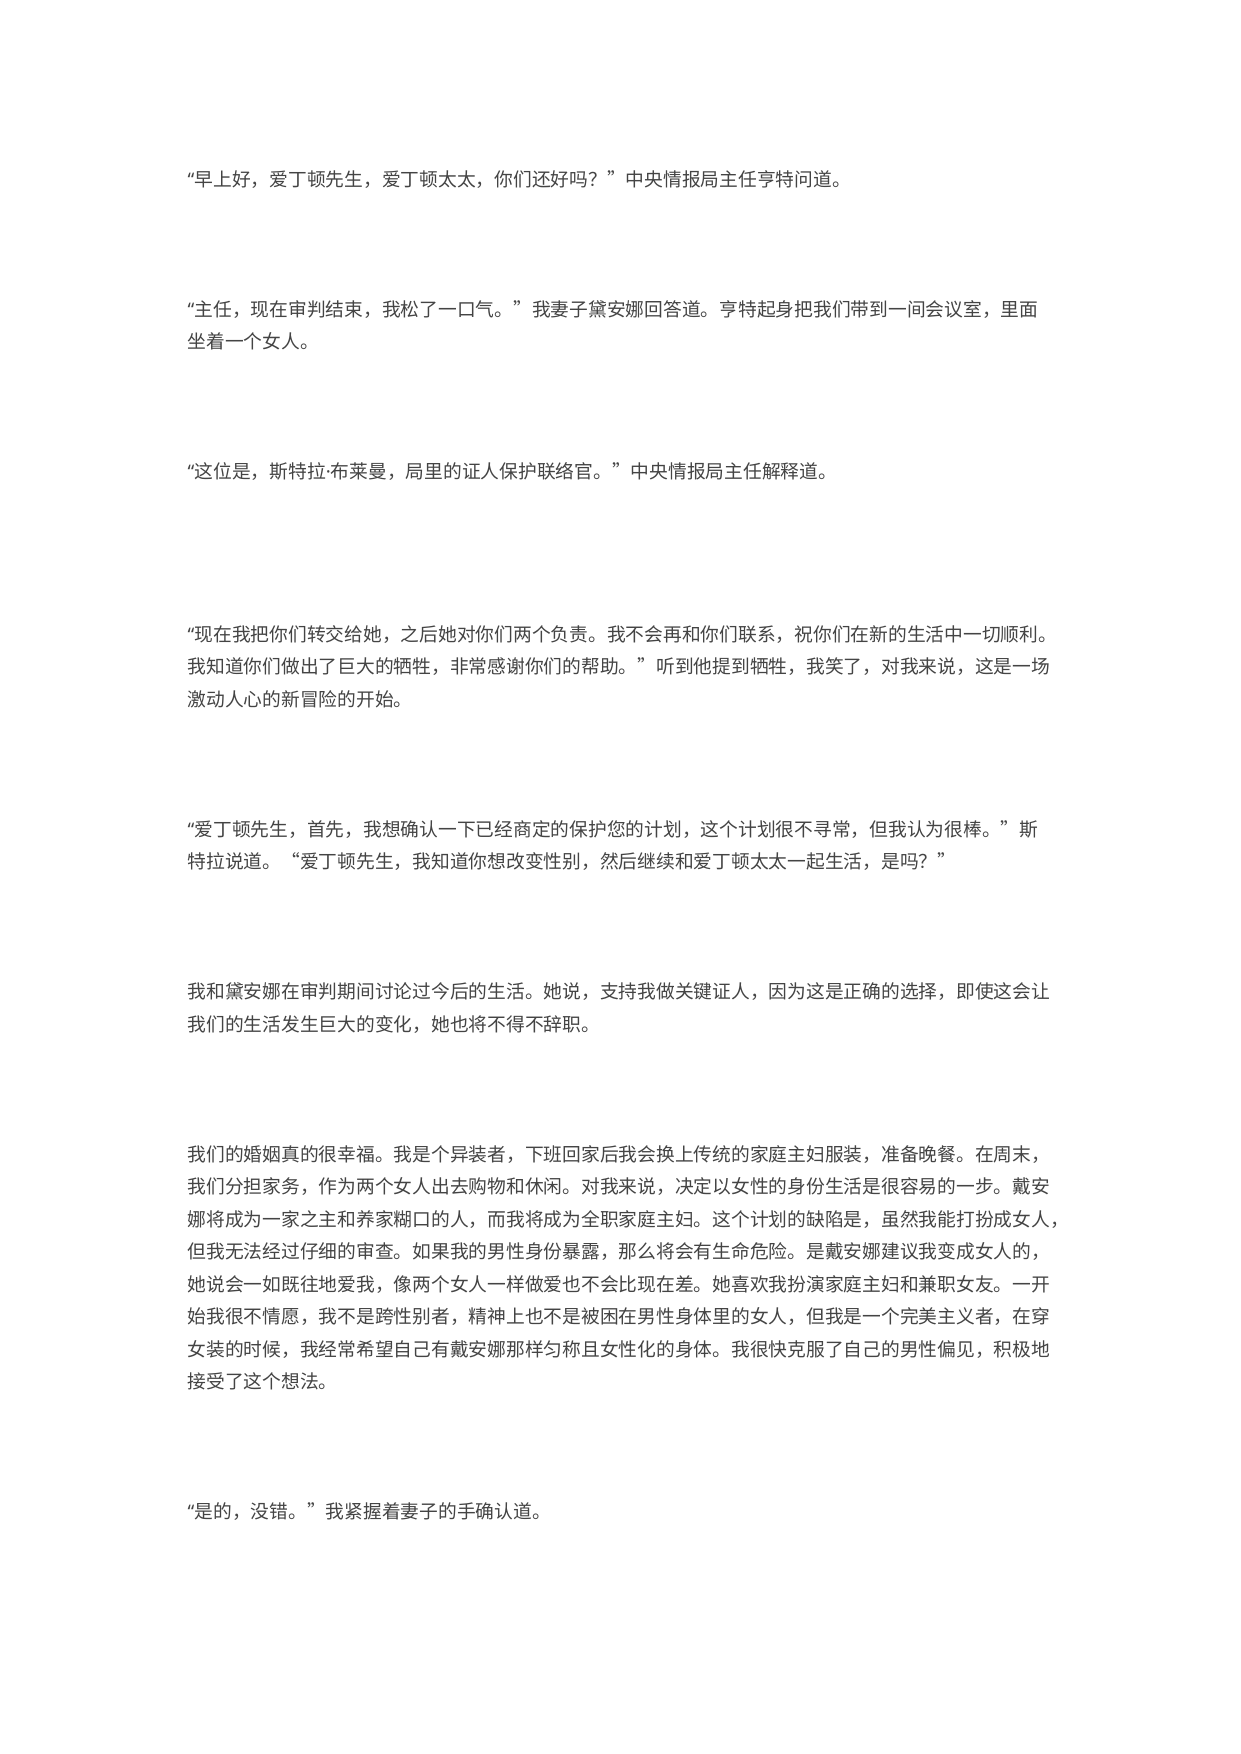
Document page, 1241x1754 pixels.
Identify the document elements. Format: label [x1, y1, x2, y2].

text [187, 632, 1053, 1592]
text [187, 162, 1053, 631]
